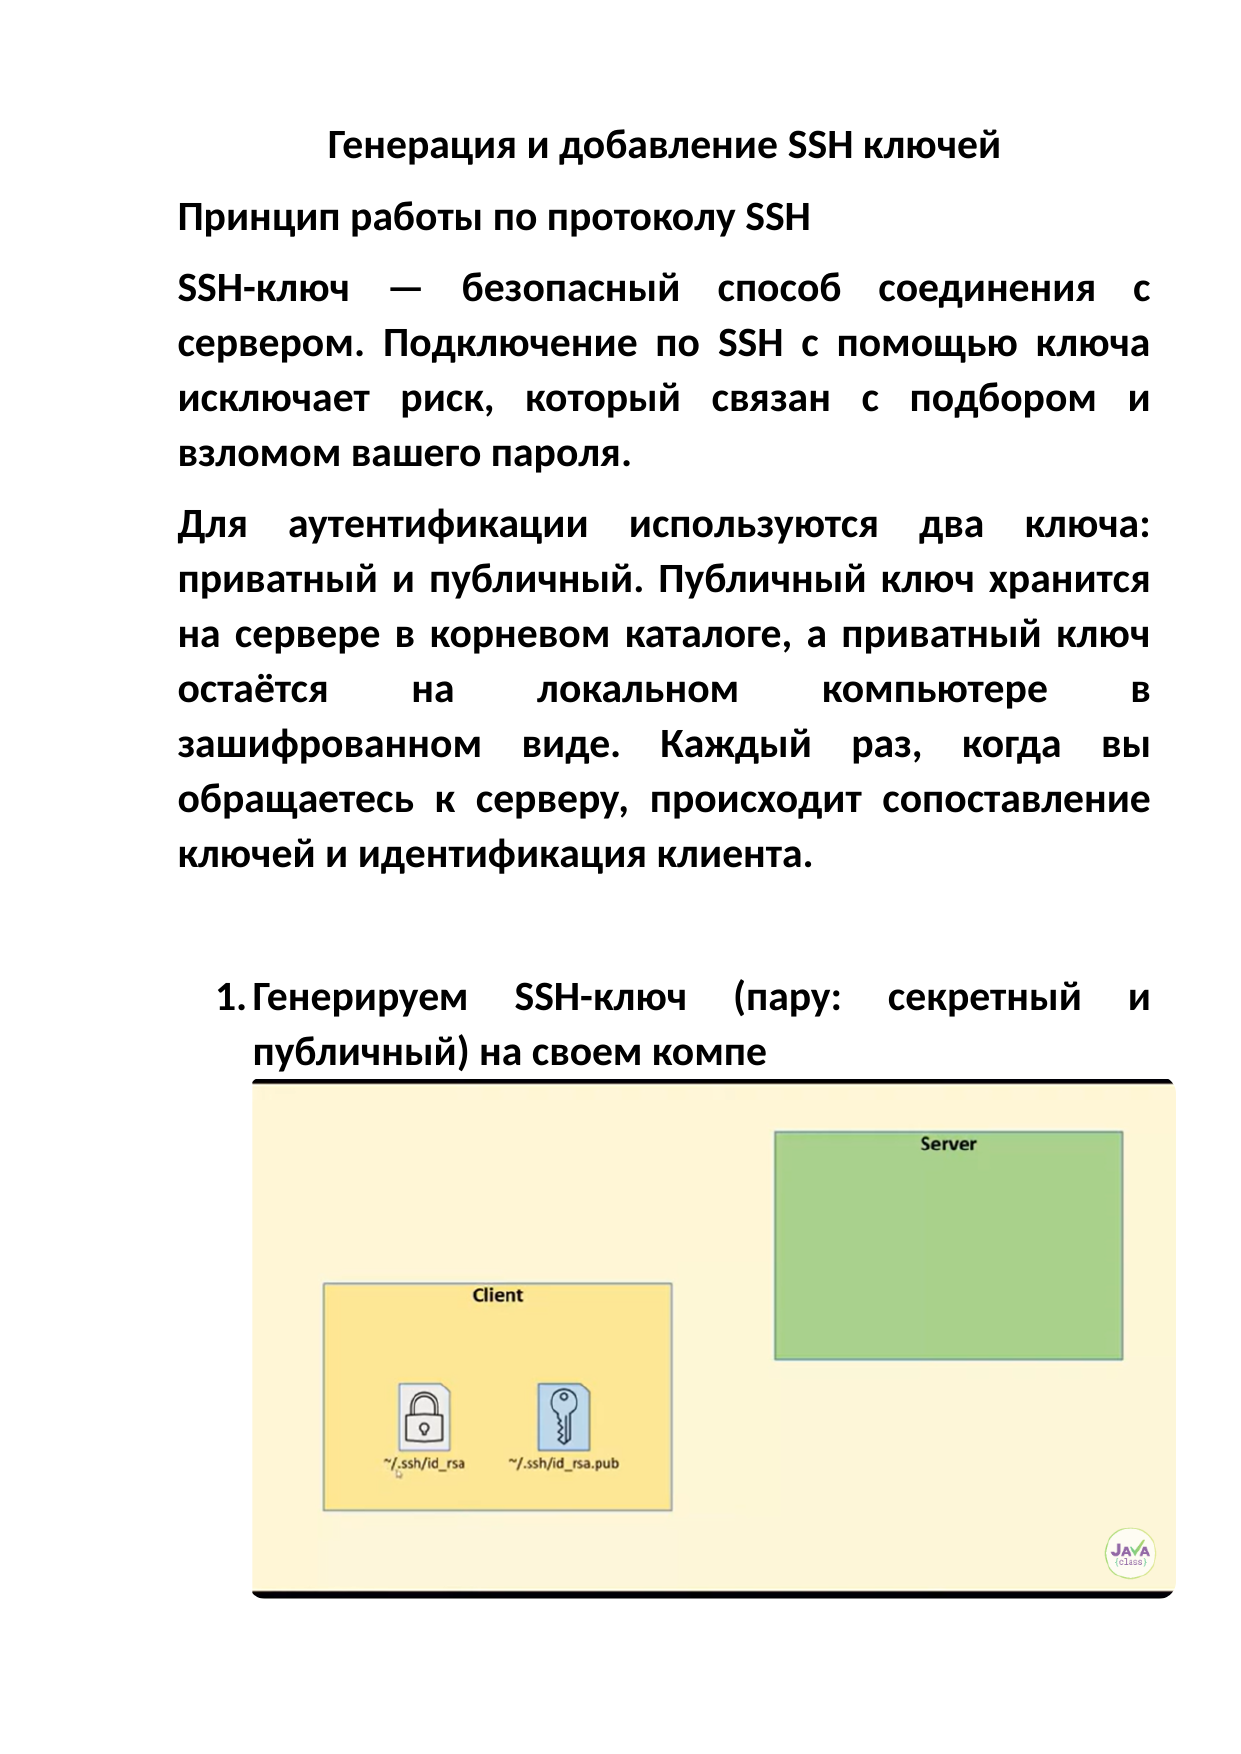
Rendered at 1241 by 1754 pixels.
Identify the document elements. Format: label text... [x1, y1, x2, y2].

picture [252, 1079, 1178, 1599]
text Для аутентификации используются два ключа: приватный и публичный. Публичный ключ хранится на сервере в корневом каталоге, а приватный ключ остаётся на локальном компьютере в зашифрованном виде. Каждый раз, когда вы обращаетесь к серверу, происходит сопоставление ключей и идентификация клиента. [177, 497, 1152, 878]
list Генерируем SSH-ключ (пару: секретный и публичный) на своем компе [215, 970, 1152, 1076]
text Генерация и добавление SSH ключей [177, 118, 1152, 169]
text Принцип работы по протоколу SSH [177, 190, 1152, 241]
text SSH-ключ — безопасный способ соединения с сервером. Подключение по SSH с помощью ключа исключает риск, который связан с подбором и взломом вашего пароля. [177, 261, 1152, 477]
